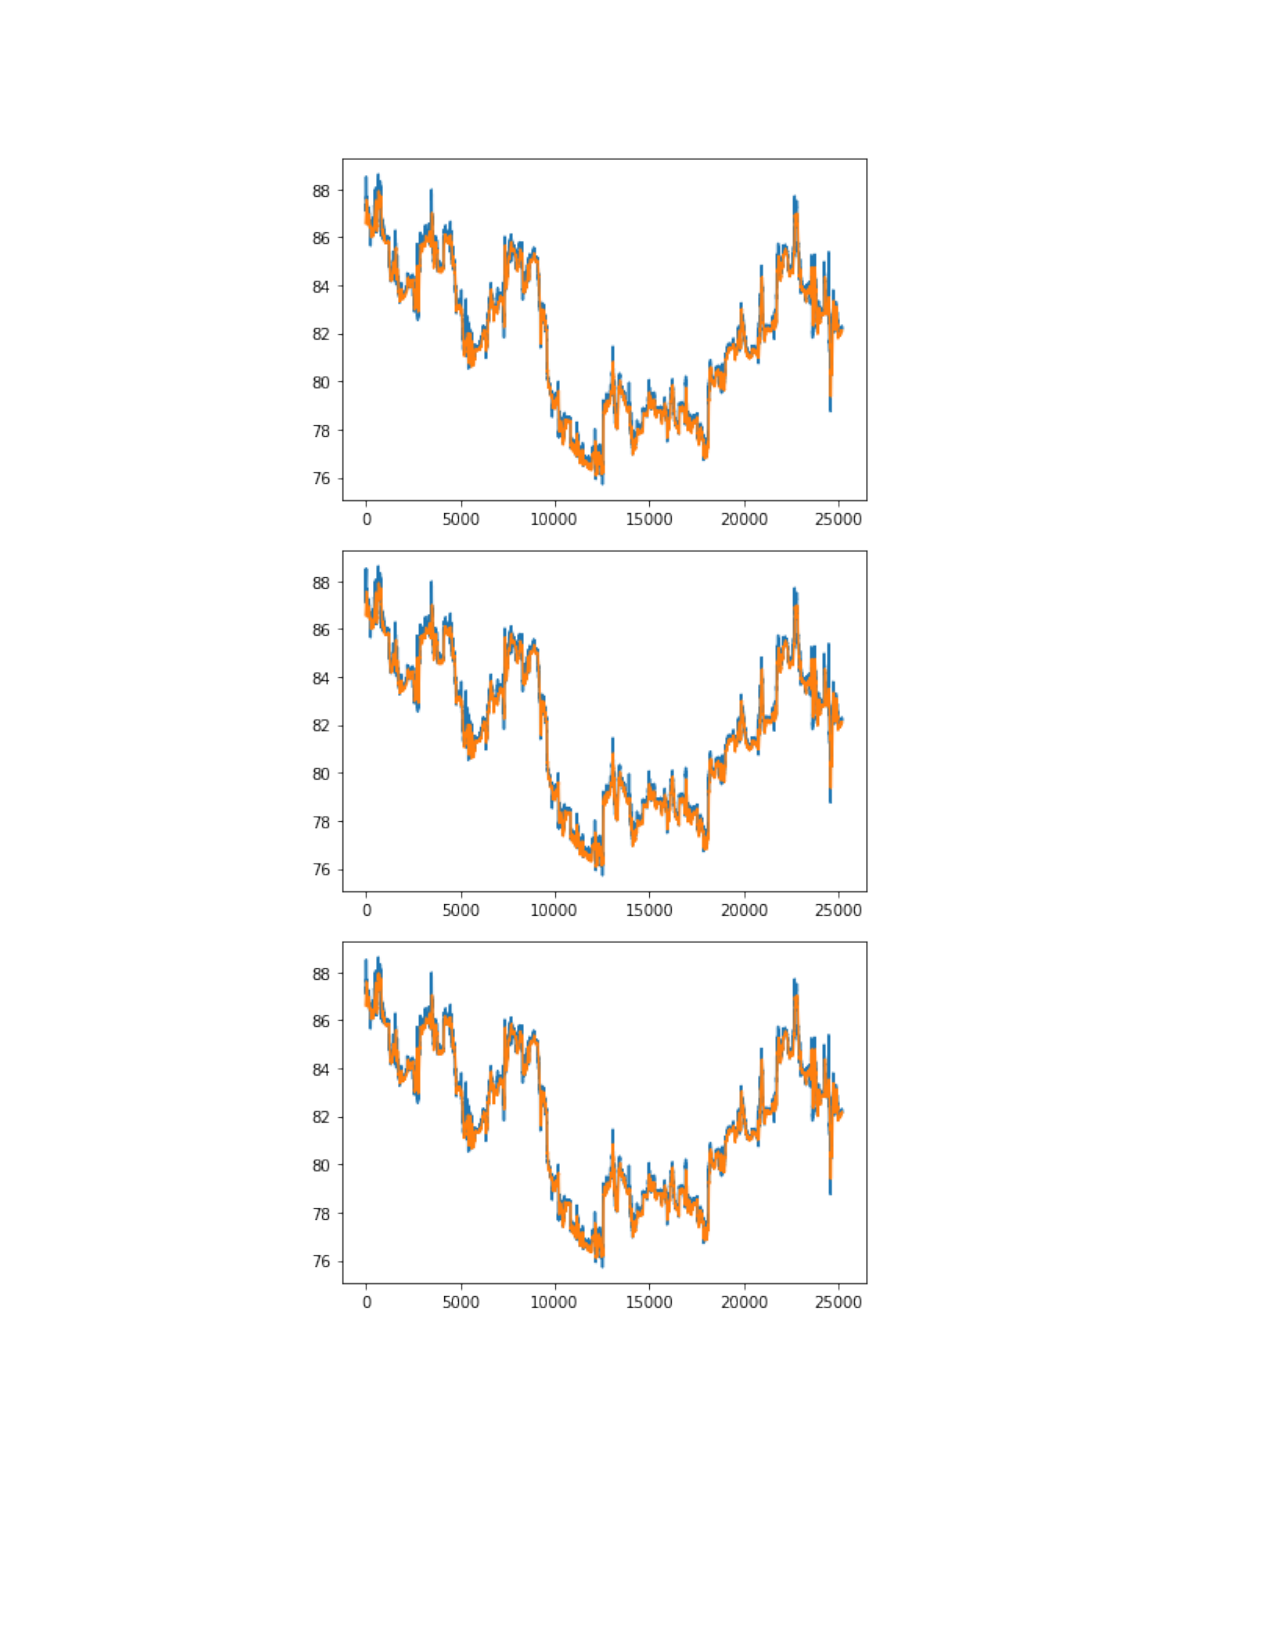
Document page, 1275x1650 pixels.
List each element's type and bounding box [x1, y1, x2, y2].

picture [300, 150, 876, 538]
picture [300, 932, 876, 1321]
picture [300, 541, 876, 929]
